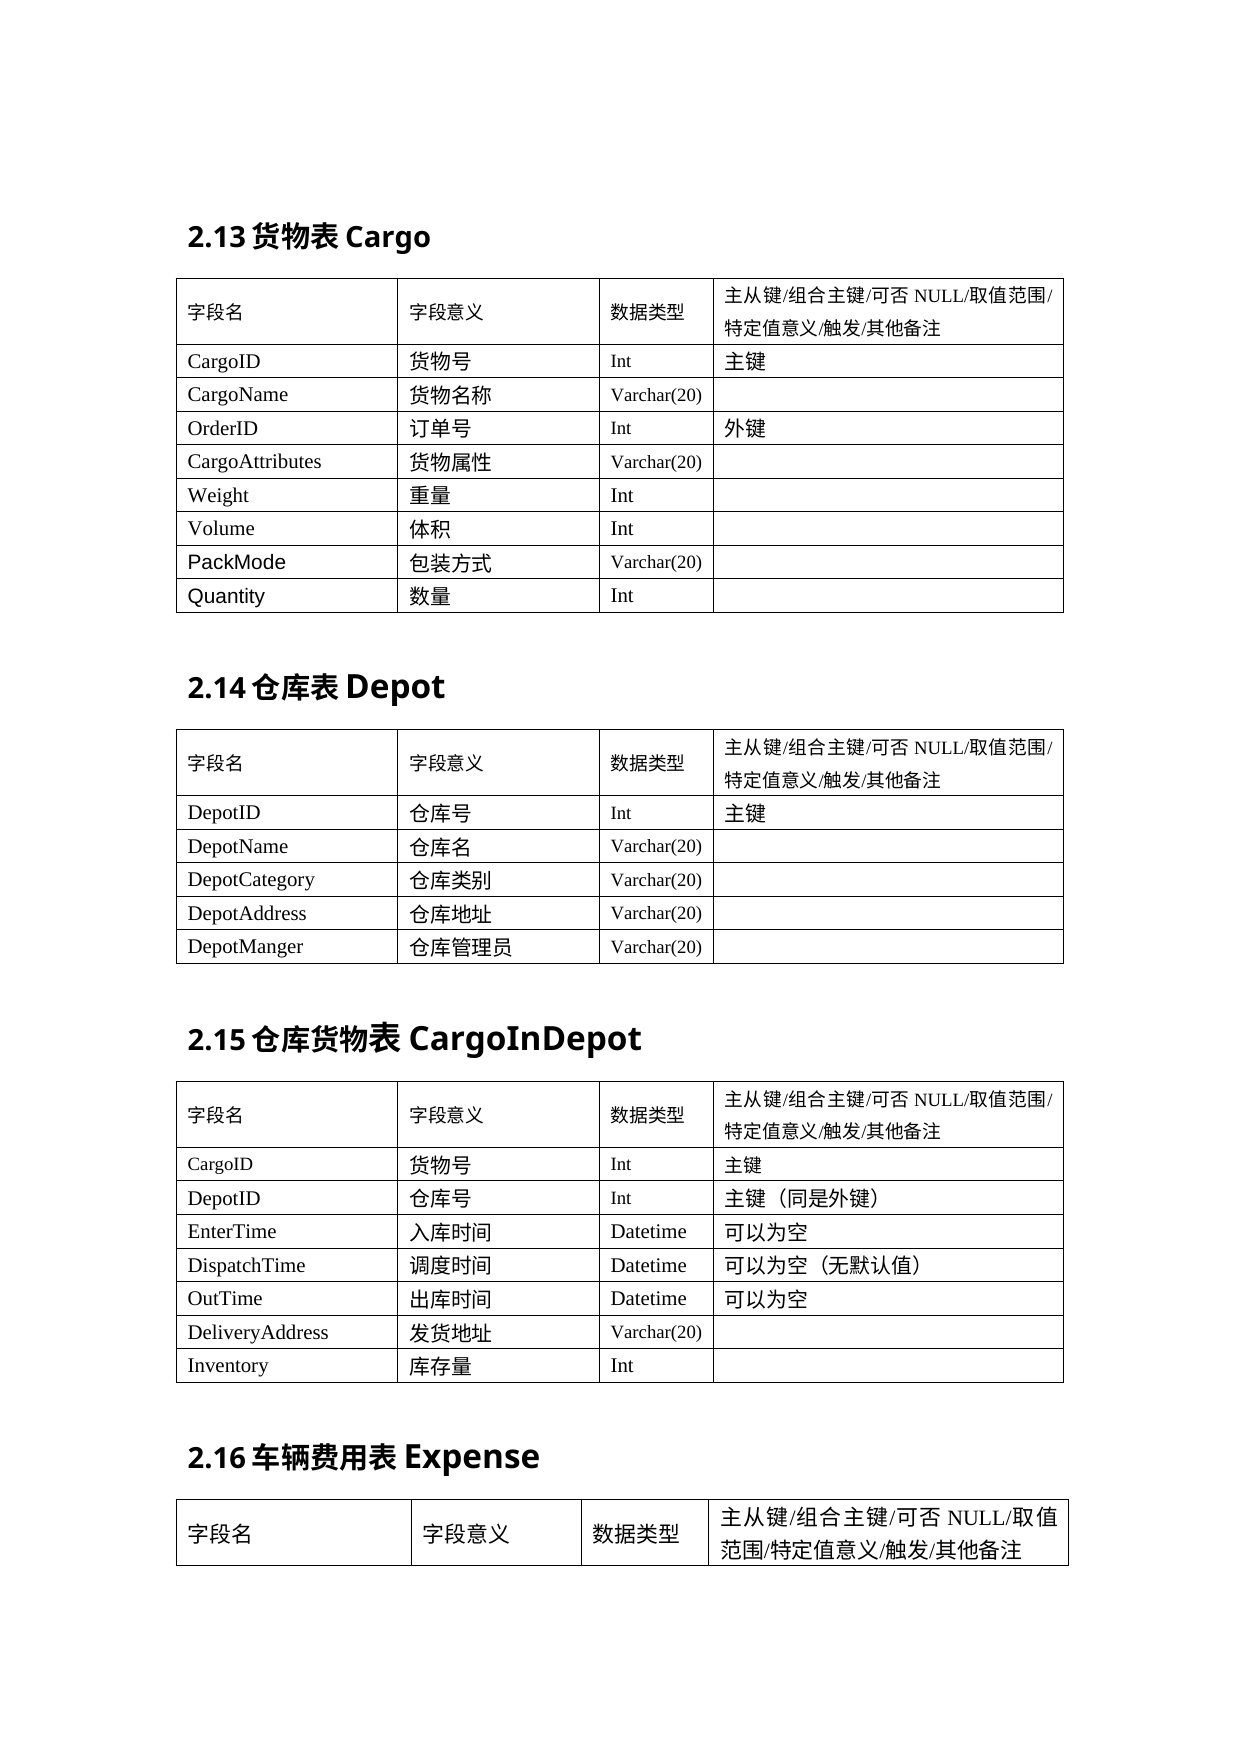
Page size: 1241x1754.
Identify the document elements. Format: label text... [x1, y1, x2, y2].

table_cell Varchar(20) [600, 445, 713, 478]
table_cell [714, 1349, 1063, 1382]
table_cell 主键 [714, 345, 1063, 377]
table_cell DepotAddress [177, 897, 397, 929]
table_cell Varchar(20) [600, 546, 713, 578]
table_cell [714, 897, 1063, 929]
table_header 字段名 [177, 1082, 397, 1147]
table_header 主从键/组合主键/可否NULL/取值范围/特定值意义/触发/其他备注 [714, 1082, 1063, 1147]
table_cell [714, 378, 1063, 411]
table_cell Varchar(20) [600, 863, 713, 896]
table_cell 库存量 [398, 1349, 599, 1382]
table_cell 仓库管理员 [398, 930, 599, 963]
table_cell [714, 445, 1063, 478]
table_cell Weight [177, 479, 397, 511]
table_cell 体积 [398, 512, 599, 545]
table_cell 重量 [398, 479, 599, 511]
table_cell DepotID [177, 796, 397, 829]
table_cell [714, 479, 1063, 511]
table_cell 可以为空（无默认值） [714, 1249, 1063, 1281]
table_header 数据类型 [600, 1082, 713, 1147]
table_cell DispatchTime [177, 1249, 397, 1281]
table_cell 主键（同是外键） [714, 1181, 1063, 1214]
table_cell OutTime [177, 1282, 397, 1314]
table_cell DepotID [177, 1181, 397, 1214]
table_cell 包装方式 [398, 546, 599, 578]
table_cell Volume [177, 512, 397, 545]
table_cell Int [600, 796, 713, 829]
table_cell Int [600, 579, 713, 612]
table_header 主从键/组合主键/可否NULL/取值范围/特定值意义/触发/其他备注 [714, 730, 1063, 795]
table_cell Varchar(20) [600, 930, 713, 963]
table_cell 仓库号 [398, 796, 599, 829]
table_header 字段意义 [398, 730, 599, 795]
table_cell PackMode [177, 546, 397, 578]
table_cell 货物名称 [398, 378, 599, 411]
table_cell Int [600, 345, 713, 377]
table_cell 主键 [714, 796, 1063, 829]
table_cell 发货地址 [398, 1316, 599, 1348]
table_cell [714, 930, 1063, 963]
table_cell Int [600, 1148, 713, 1180]
table_cell 仓库名 [398, 830, 599, 862]
table_cell 仓库号 [398, 1181, 599, 1214]
table_cell CargoID [177, 1148, 397, 1180]
table_cell Quantity [177, 579, 397, 612]
table_cell Datetime [600, 1249, 713, 1281]
table_cell [714, 579, 1063, 612]
table_cell 货物号 [398, 1148, 599, 1180]
table_cell 货物号 [398, 345, 599, 377]
table_cell Varchar(20) [600, 830, 713, 862]
table_cell 入库时间 [398, 1215, 599, 1247]
table_cell [714, 830, 1063, 862]
table_cell 订单号 [398, 412, 599, 444]
table_cell [714, 546, 1063, 578]
table_header 字段名 [177, 730, 397, 795]
table_cell Varchar(20) [600, 378, 713, 411]
table_cell Int [600, 412, 713, 444]
table_cell Datetime [600, 1282, 713, 1314]
table_cell 仓库地址 [398, 897, 599, 929]
table_cell Varchar(20) [600, 897, 713, 929]
table_cell 调度时间 [398, 1249, 599, 1281]
subtitle 2.16车辆费用表Expense [187, 1423, 1053, 1488]
table_cell [714, 1316, 1063, 1348]
table_cell DeliveryAddress [177, 1316, 397, 1348]
table_cell [714, 512, 1063, 545]
table_cell Int [600, 479, 713, 511]
subtitle 2.13货物表Cargo [187, 202, 1053, 267]
table_header 主从键/组合主键/可否NULL/取值范围/特定值意义/触发/其他备注 [714, 279, 1063, 343]
table_cell 出库时间 [398, 1282, 599, 1314]
table_cell CargoID [177, 345, 397, 377]
table_header 主从键/组合主键/可否NULL/取值范围/特定值意义/触发/其他备注 [709, 1500, 1068, 1565]
subtitle 2.15仓库货物表CargoInDepot [187, 1004, 1053, 1069]
table_cell Int [600, 1349, 713, 1382]
table_cell Datetime [600, 1215, 713, 1247]
table_cell 仓库类别 [398, 863, 599, 896]
table_header 字段名 [177, 1500, 411, 1565]
table_cell 可以为空 [714, 1282, 1063, 1314]
table_header 字段意义 [412, 1500, 581, 1565]
table_cell 可以为空 [714, 1215, 1063, 1247]
table_cell [714, 863, 1063, 896]
table_cell CargoName [177, 378, 397, 411]
table_cell EnterTime [177, 1215, 397, 1247]
table_header 字段意义 [398, 1082, 599, 1147]
table_cell Int [600, 1181, 713, 1214]
table_cell DepotCategory [177, 863, 397, 896]
table_cell Int [600, 512, 713, 545]
table_cell DepotManger [177, 930, 397, 963]
subtitle 2.14仓库表Depot [187, 653, 1053, 718]
table_cell OrderID [177, 412, 397, 444]
table_cell 主键 [714, 1148, 1063, 1180]
table_cell 货物属性 [398, 445, 599, 478]
table_cell Inventory [177, 1349, 397, 1382]
table_cell CargoAttributes [177, 445, 397, 478]
table_header 数据类型 [600, 730, 713, 795]
table_cell Varchar(20) [600, 1316, 713, 1348]
table_header 字段名 [177, 279, 397, 343]
table_header 数据类型 [582, 1500, 708, 1565]
table_cell 数量 [398, 579, 599, 612]
table_header 字段意义 [398, 279, 599, 343]
table_cell DepotName [177, 830, 397, 862]
table_header 数据类型 [600, 279, 713, 343]
table_cell 外键 [714, 412, 1063, 444]
